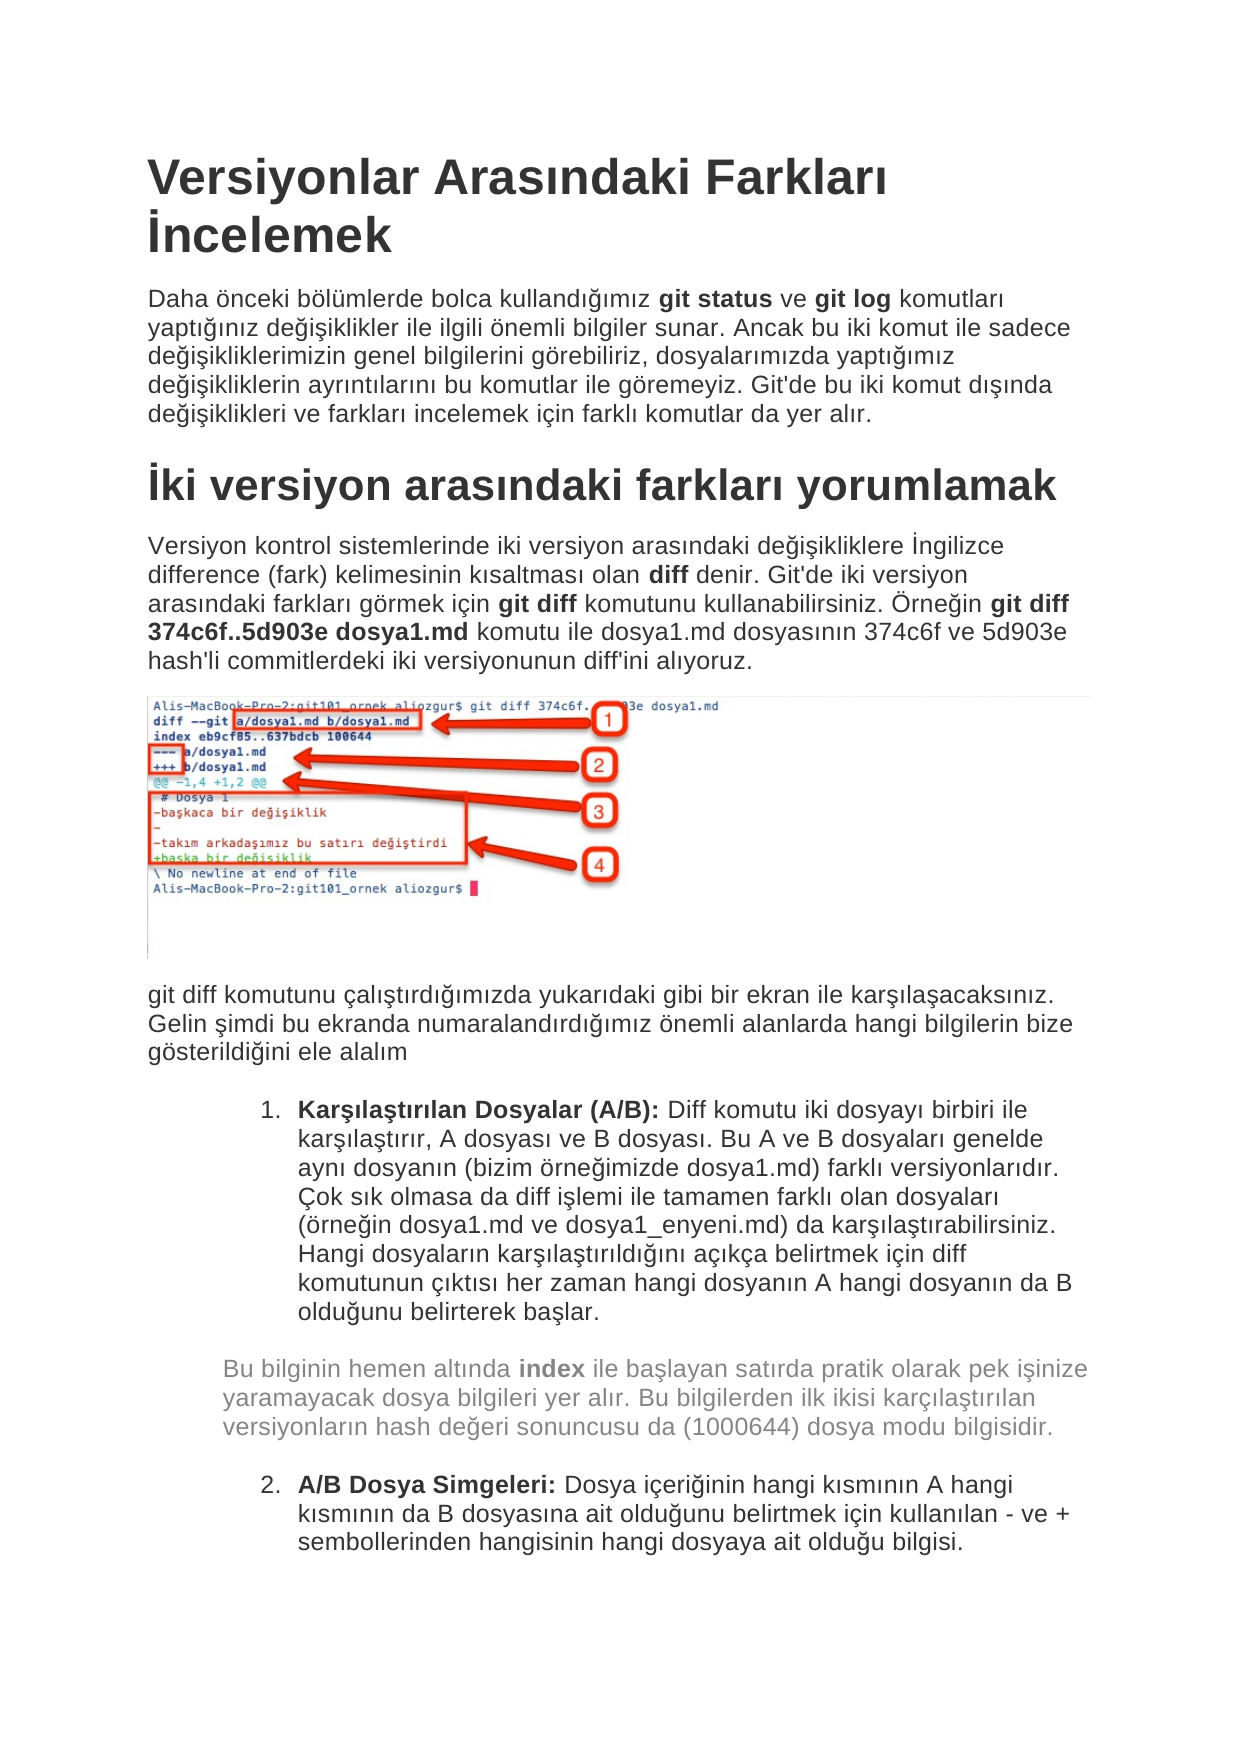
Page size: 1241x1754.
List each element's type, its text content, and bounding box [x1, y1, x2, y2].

text Bu bilginin hemen altında index ile başlayan satırda pratik olarak pek işinize yaramayacak dosya bilgileri yer alır. Bu bilgilerden ilk ikisi karçılaştırılan versiyonların hash değeri sonuncusu da (1000644) dosya modu bilgisidir. [223, 1354, 1093, 1441]
list A/B Dosya Simgeleri: Dosya içeriğinin hangi kısmının A hangi kısmının da B dosyasına ait olduğunu belirtmek için kullanılan - ve + sembollerinden hangisinin hangi dosyaya ait olduğu bilgisi. [260, 1470, 1093, 1556]
list Karşılaştırılan Dosyalar (A/B): Diff komutu iki dosyayı birbiri ile karşılaştırır, A dosyası ve B dosyası. Bu A ve B dosyaları genelde aynı dosyanın (bizim örneğimizde dosya1.md) farklı versiyonlarıdır. Çok sık olmasa da diff işlemi ile tamamen farklı olan dosyaları (örneğin dosya1.md ve dosya1_enyeni.md) da karşılaştırabilirsiniz. Hangi dosyaların karşılaştırıldığını açıkça belirtmek için diff komutunun çıktısı her zaman hangi dosyanın A hangi dosyanın da B olduğunu belirterek başlar. [260, 1095, 1093, 1325]
text Daha önceki bölümlerde bolca kullandığımız git status ve git log komutları yaptığınız değişiklikler ile ilgili önemli bilgiler sunar. Ancak bu iki komut ile sadece değişikliklerimizin genel bilgilerini görebiliriz, dosyalarımızda yaptığımız değişikliklerin ayrıntılarını bu komutlar ile göremeyiz. Git'de bu iki komut dışında değişiklikleri ve farkları incelemek için farklı komutlar da yer alır. [148, 284, 1093, 428]
text Versiyonlar Arasındaki Farkları İncelemek [148, 148, 1093, 263]
text Versiyon kontrol sistemlerinde iki versiyon arasındaki değişikliklere İngilizce difference (fark) kelimesinin kısaltması olan diff denir. Git'de iki versiyon arasındaki farkları görmek için git diff komutunu kullanabilirsiniz. Örneğin git diff 374c6f..5d903e dosya1.md komutu ile dosya1.md dosyasının 374c6f ve 5d903e hash'li commitlerdeki iki versiyonunun diff'ini alıyoruz. [148, 531, 1093, 675]
picture [147, 696, 1093, 959]
text git diff komutunu çalıştırdığımızda yukarıdaki gibi bir ekran ile karşılaşacaksınız. Gelin şimdi bu ekranda numaralandırdığımız önemli alanlarda hangi bilgilerin bize gösterildiğini ele alalım [148, 980, 1093, 1066]
text İki versiyon arasındaki farkları yorumlamak [148, 459, 1093, 510]
